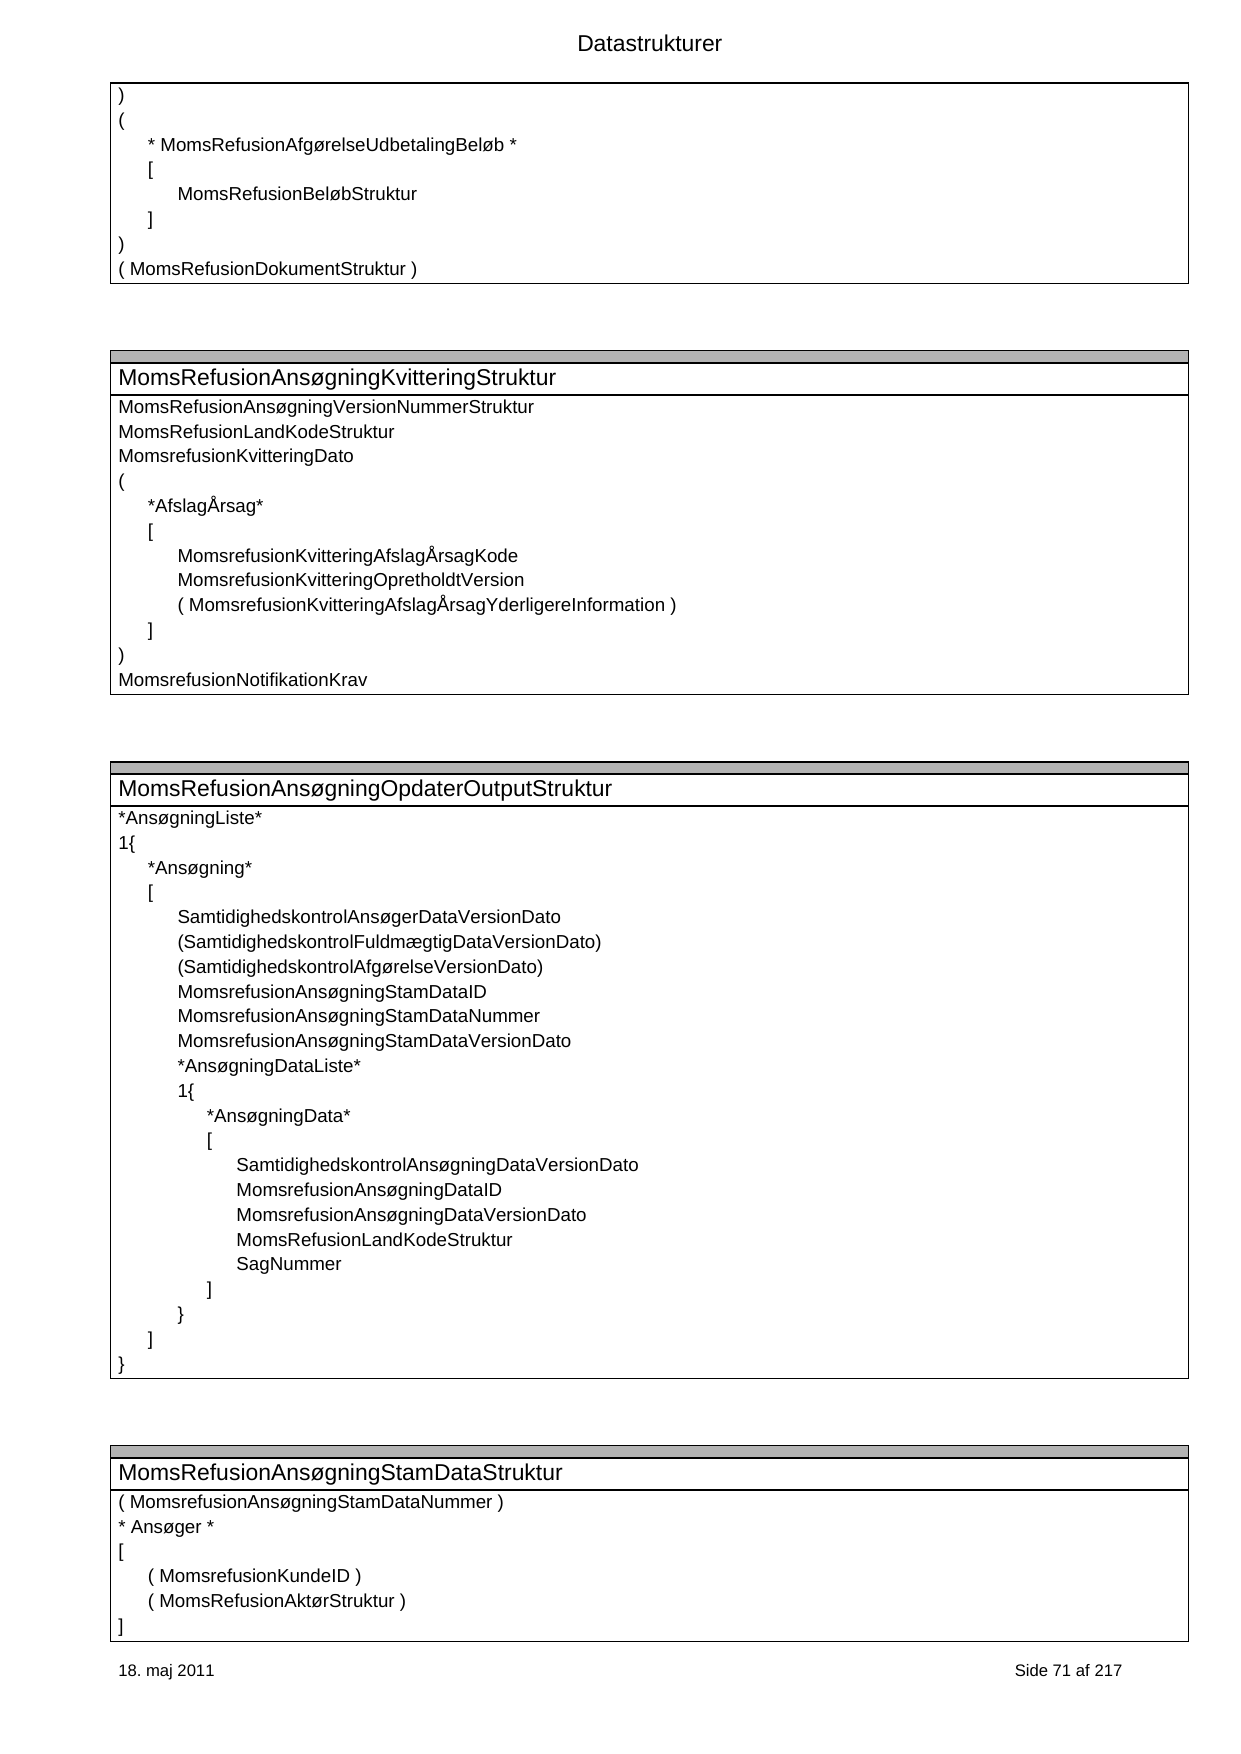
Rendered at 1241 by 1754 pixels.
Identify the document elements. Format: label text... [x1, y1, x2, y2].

table_cell *AnsøgningListe* 1{ *Ansøgning* [ SamtidighedskontrolAnsøgerDataVersionDato (SamtidighedskontrolFuldmægtigDataVersionDato) (SamtidighedskontrolAfgørelseVersionDato) MomsrefusionAnsøgningStamDataID MomsrefusionAnsøgningStamDataNummer MomsrefusionAnsøgningStamDataVersionDato *AnsøgningDataListe* 1{ *AnsøgningData* [ SamtidighedskontrolAnsøgningDataVersionDato MomsrefusionAnsøgningDataID MomsrefusionAnsøgningDataVersionDato MomsRefusionLandKodeStruktur SagNummer ] } ] } [111, 807, 1188, 1378]
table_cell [111, 1491, 1188, 1641]
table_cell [111, 84, 1188, 283]
table_header [111, 763, 1188, 773]
table_cell MomsRefusionAnsøgningOpdaterOutputStruktur [111, 775, 1188, 805]
table_cell MomsRefusionAnsøgningKvitteringStruktur [111, 364, 1188, 394]
table_header [111, 351, 1188, 362]
table_cell MomsRefusionAnsøgningStamDataStruktur [111, 1459, 1188, 1489]
table_header [111, 1446, 1188, 1457]
table_cell MomsRefusionAnsøgningVersionNummerStruktur MomsRefusionLandKodeStruktur MomsrefusionKvitteringDato ( *AfslagÅrsag* [ MomsrefusionKvitteringAfslagÅrsagKode MomsrefusionKvitteringOpretholdtVersion ( MomsrefusionKvitteringAfslagÅrsagYderligereInformation ) ] ) MomsrefusionNotifikationKrav [111, 396, 1188, 694]
